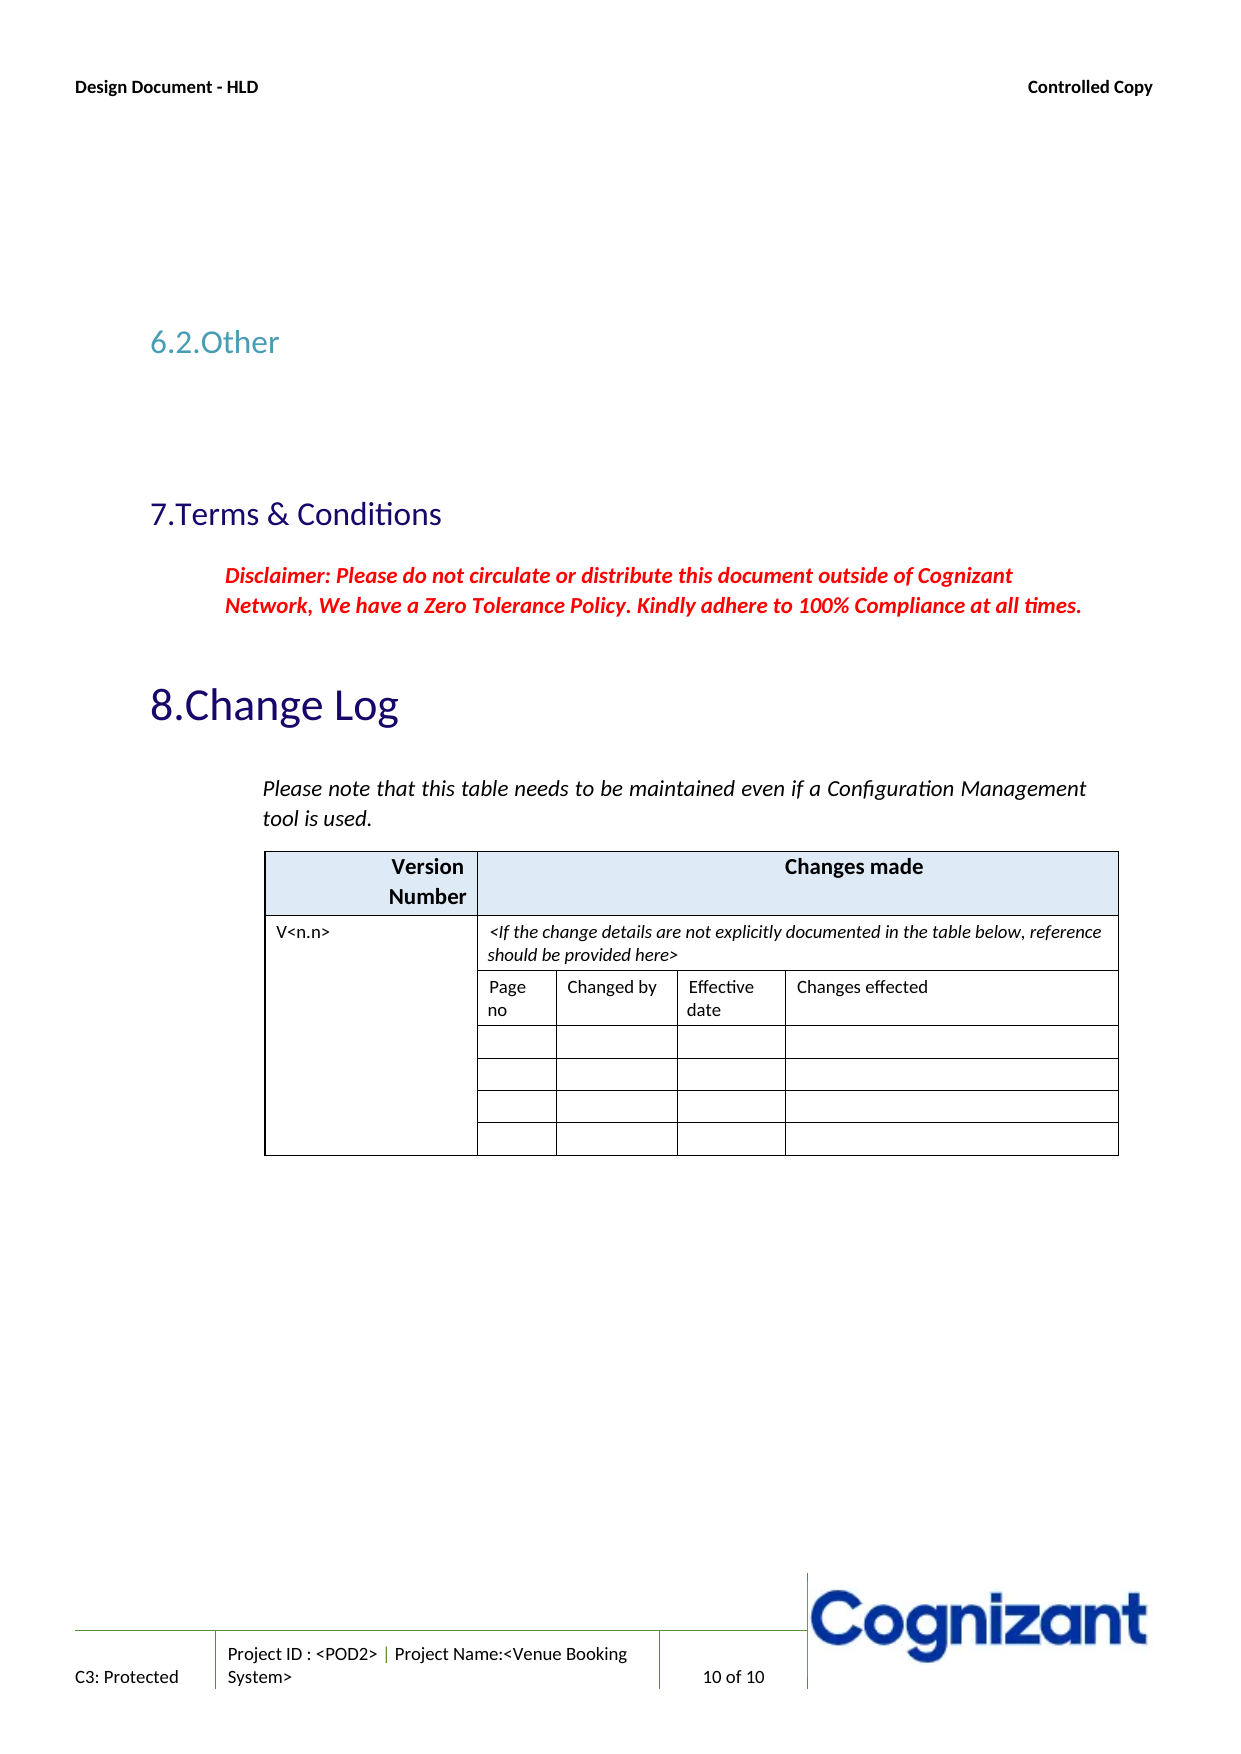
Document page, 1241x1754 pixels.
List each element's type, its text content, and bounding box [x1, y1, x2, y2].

text Disclaimer: Please do not circulate or distribute this document outside of Cognizant Network, We have a Zero Tolerance Policy. Kindly adhere to 100% Compliance at all times. [225, 561, 1090, 620]
table_cell [678, 1091, 785, 1122]
table_cell [786, 1026, 1118, 1058]
table_cell [478, 1059, 556, 1090]
table_cell [478, 1026, 556, 1058]
table_cell [557, 1026, 677, 1058]
table_cell [557, 1059, 677, 1090]
table_cell Effective date [678, 971, 785, 1025]
table_cell V<n.n> [266, 916, 477, 1154]
table_cell [786, 1059, 1118, 1090]
table_header Changes made [478, 852, 1118, 915]
subtitle 6.2.Other [150, 321, 1090, 362]
table_cell [557, 1123, 677, 1154]
table_cell [786, 1123, 1118, 1154]
table_cell [478, 1091, 556, 1122]
subtitle 8.Change Log [150, 676, 1090, 732]
subtitle 7.Terms & Conditions [150, 492, 1090, 533]
table_cell <If the change details are not explicitly documented in the table below, reference should be provided here> [478, 916, 1118, 970]
table_cell Changes effected [786, 971, 1118, 1025]
table_cell [678, 1059, 785, 1090]
table_cell Changed by [557, 971, 677, 1025]
table_cell [678, 1123, 785, 1154]
picture [807, 1581, 1154, 1677]
table_cell [786, 1091, 1118, 1122]
table_cell [557, 1091, 677, 1122]
table_cell Page no [478, 971, 556, 1025]
text Please note that this table needs to be maintained even if a Configuration Management tool is used. [262, 774, 1090, 832]
table_cell [478, 1123, 556, 1154]
table_cell [678, 1026, 785, 1058]
table_header Version Number [266, 852, 477, 915]
